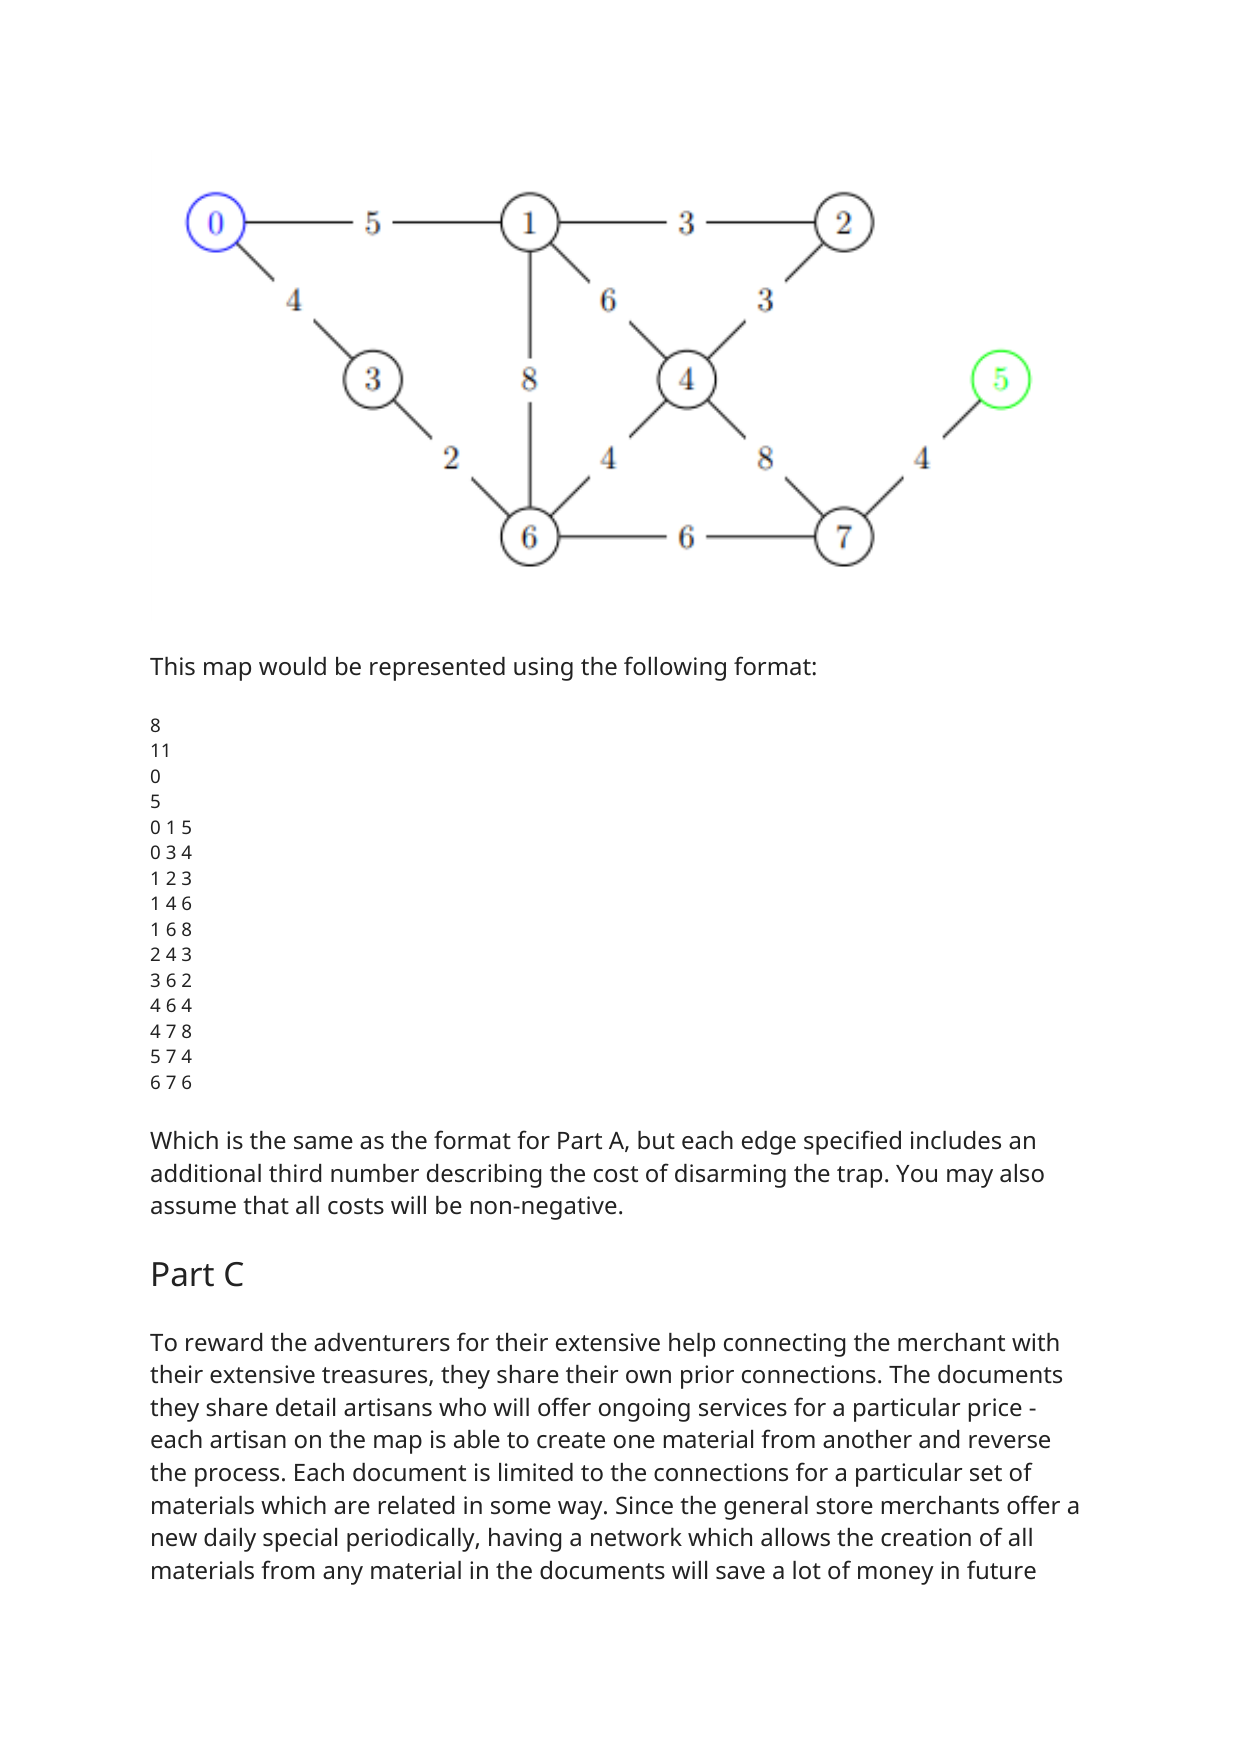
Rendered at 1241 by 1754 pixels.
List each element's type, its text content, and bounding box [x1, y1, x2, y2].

text 1 4 6 [150, 891, 1090, 916]
text 0 3 4 [150, 839, 1090, 865]
text 3 6 2 [150, 967, 1090, 993]
text 4 6 4 [150, 993, 1090, 1018]
text 1 6 8 [150, 916, 1090, 942]
text 11 [150, 737, 1090, 763]
text 6 7 6 [150, 1069, 1090, 1095]
text 0 1 5 [150, 814, 1090, 839]
text 5 [150, 788, 1090, 814]
text 4 7 8 [150, 1018, 1090, 1044]
text 5 7 4 [150, 1044, 1090, 1069]
text This map would be represented using the following format: [150, 650, 1090, 683]
text 8 [150, 712, 1090, 737]
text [150, 1326, 1090, 1586]
text 0 [150, 763, 1090, 788]
text Which is the same as the format for Part A, but each edge specified includes an additional third number describing the cost of disarming the trap. You may also assume that all costs will be non-negative. [150, 1124, 1090, 1222]
picture [150, 150, 1091, 621]
text 1 2 3 [150, 865, 1090, 891]
text Part C [150, 1251, 1090, 1296]
text 2 4 3 [150, 942, 1090, 967]
